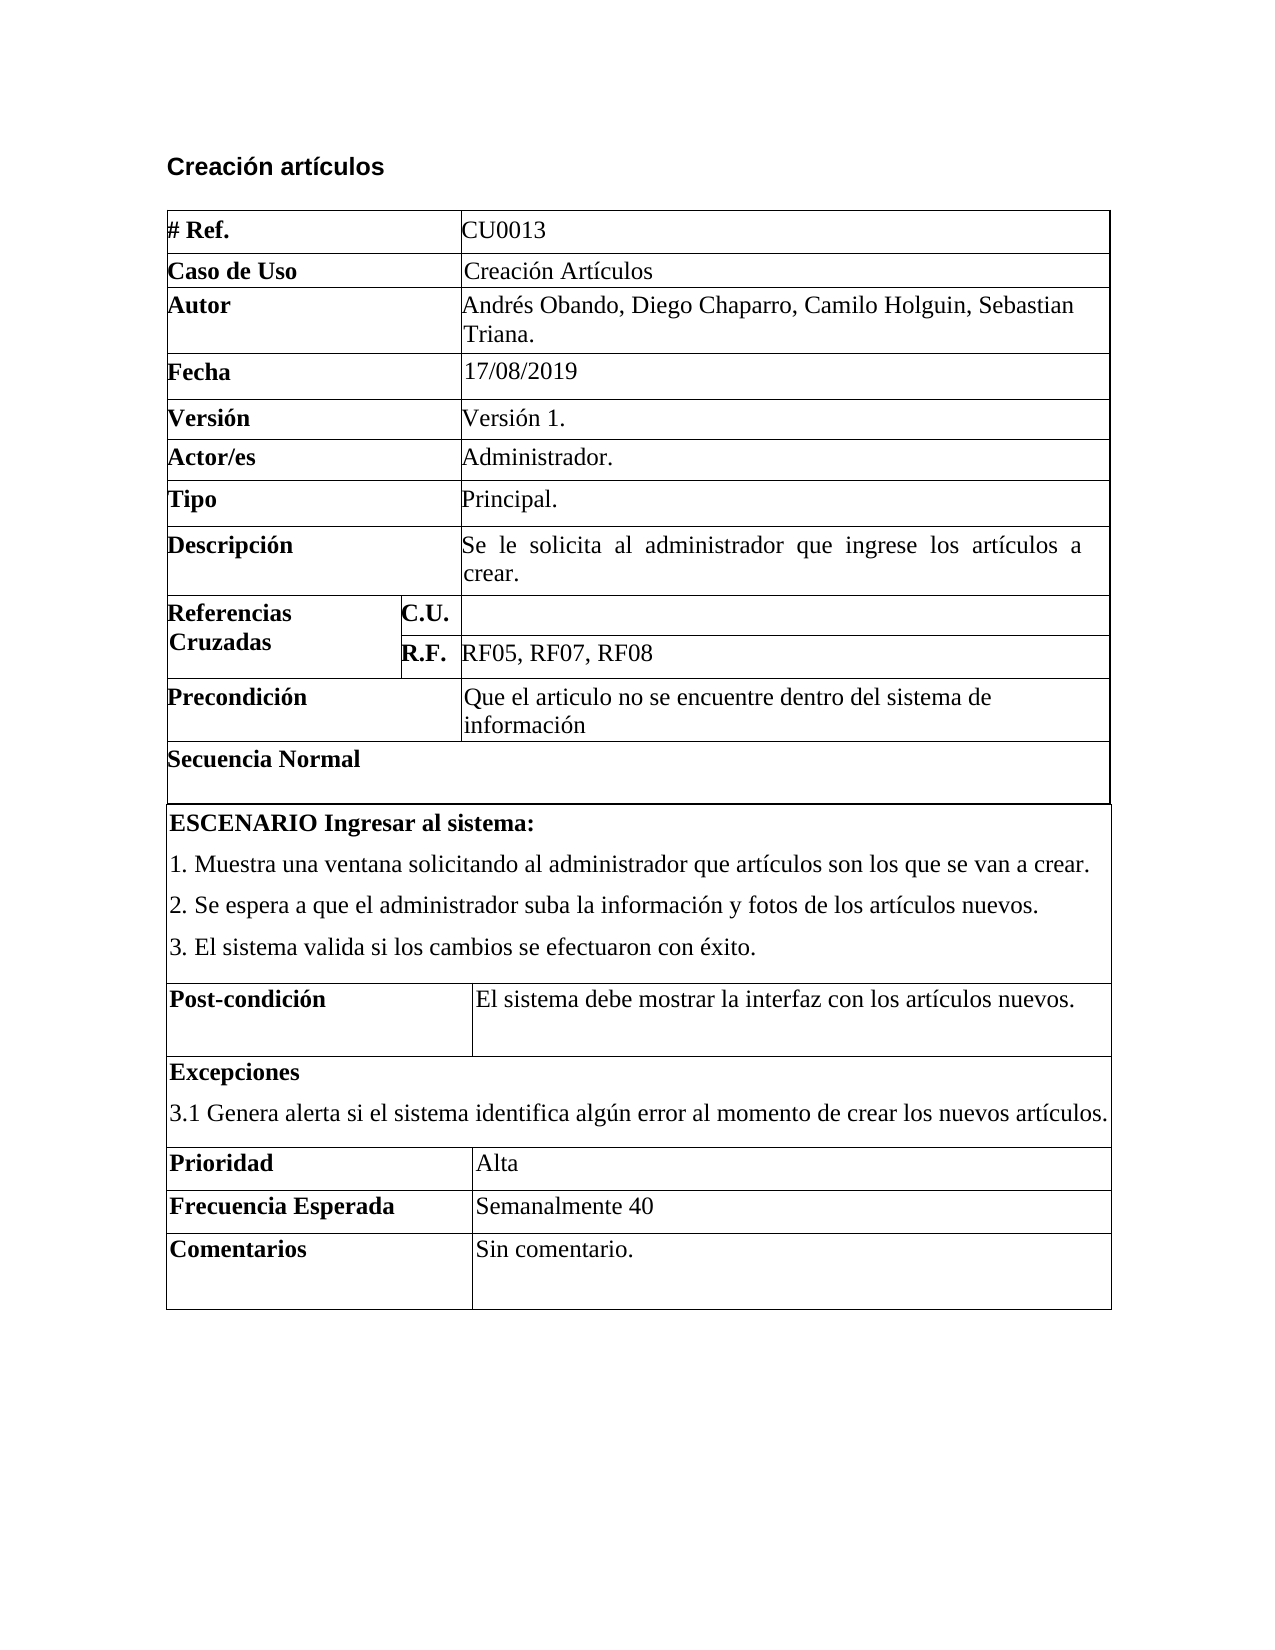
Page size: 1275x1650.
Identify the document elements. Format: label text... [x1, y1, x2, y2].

table_cell Descripción [168, 527, 461, 595]
table_cell Versión [168, 400, 461, 439]
table_cell Semanalmente 40 [473, 1191, 1111, 1233]
table_cell Que el articulo no se encuentre dentro del sistema de información [462, 679, 1109, 741]
table_cell [462, 596, 1109, 634]
table_cell Principal. [462, 481, 1109, 526]
table_cell C.U. [402, 596, 461, 634]
table_cell 17/08/2019 [462, 354, 1109, 399]
table_cell Andrés Obando, Diego Chaparro, Camilo Holguin, Sebastian Triana. [462, 288, 1109, 353]
table_cell Frecuencia Esperada [167, 1191, 472, 1233]
table_cell Comentarios [167, 1234, 472, 1309]
table_cell Excepciones Genera alerta si el sistema identifica algún error al momento de crear los nuevos artículos. [167, 1057, 1111, 1147]
table_cell Tipo [168, 481, 461, 526]
table_cell Sin comentario. [473, 1234, 1111, 1309]
table_header # Ref. [168, 211, 461, 253]
table_cell Prioridad [167, 1148, 472, 1190]
table_header CU0013 [462, 211, 1109, 253]
table_cell Creación Artículos [462, 254, 1109, 287]
table_cell Secuencia Normal [168, 742, 1109, 803]
table_cell Caso de Uso [168, 254, 461, 287]
table_cell Referencias Cruzadas [168, 596, 401, 678]
table_header ESCENARIO Ingresar al sistema: Muestra una ventana solicitando al administrador que artículos son los que se van a crear. Se espera a que el administrador suba la información y fotos de los artículos nuevos. El sistema valida si los cambios se efectuaron con éxito. [167, 805, 1111, 982]
table_cell Se le solicita al administrador que ingrese los artículos a crear. [462, 527, 1109, 595]
table_cell Administrador. [462, 440, 1109, 480]
table_cell Versión 1. [462, 400, 1109, 439]
table_cell Fecha [168, 354, 461, 399]
table_cell R.F. [402, 636, 461, 678]
table_cell El sistema debe mostrar la interfaz con los artículos nuevos. [473, 984, 1111, 1056]
table_cell RF05, RF07, RF08 [462, 636, 1109, 678]
table_cell Actor/es [168, 440, 461, 480]
table_cell Alta [473, 1148, 1111, 1190]
table_cell Autor [168, 288, 461, 353]
subtitle Creación artículos [167, 152, 1110, 181]
table_cell Precondición [168, 679, 461, 741]
table_cell Post-condición [167, 984, 472, 1056]
